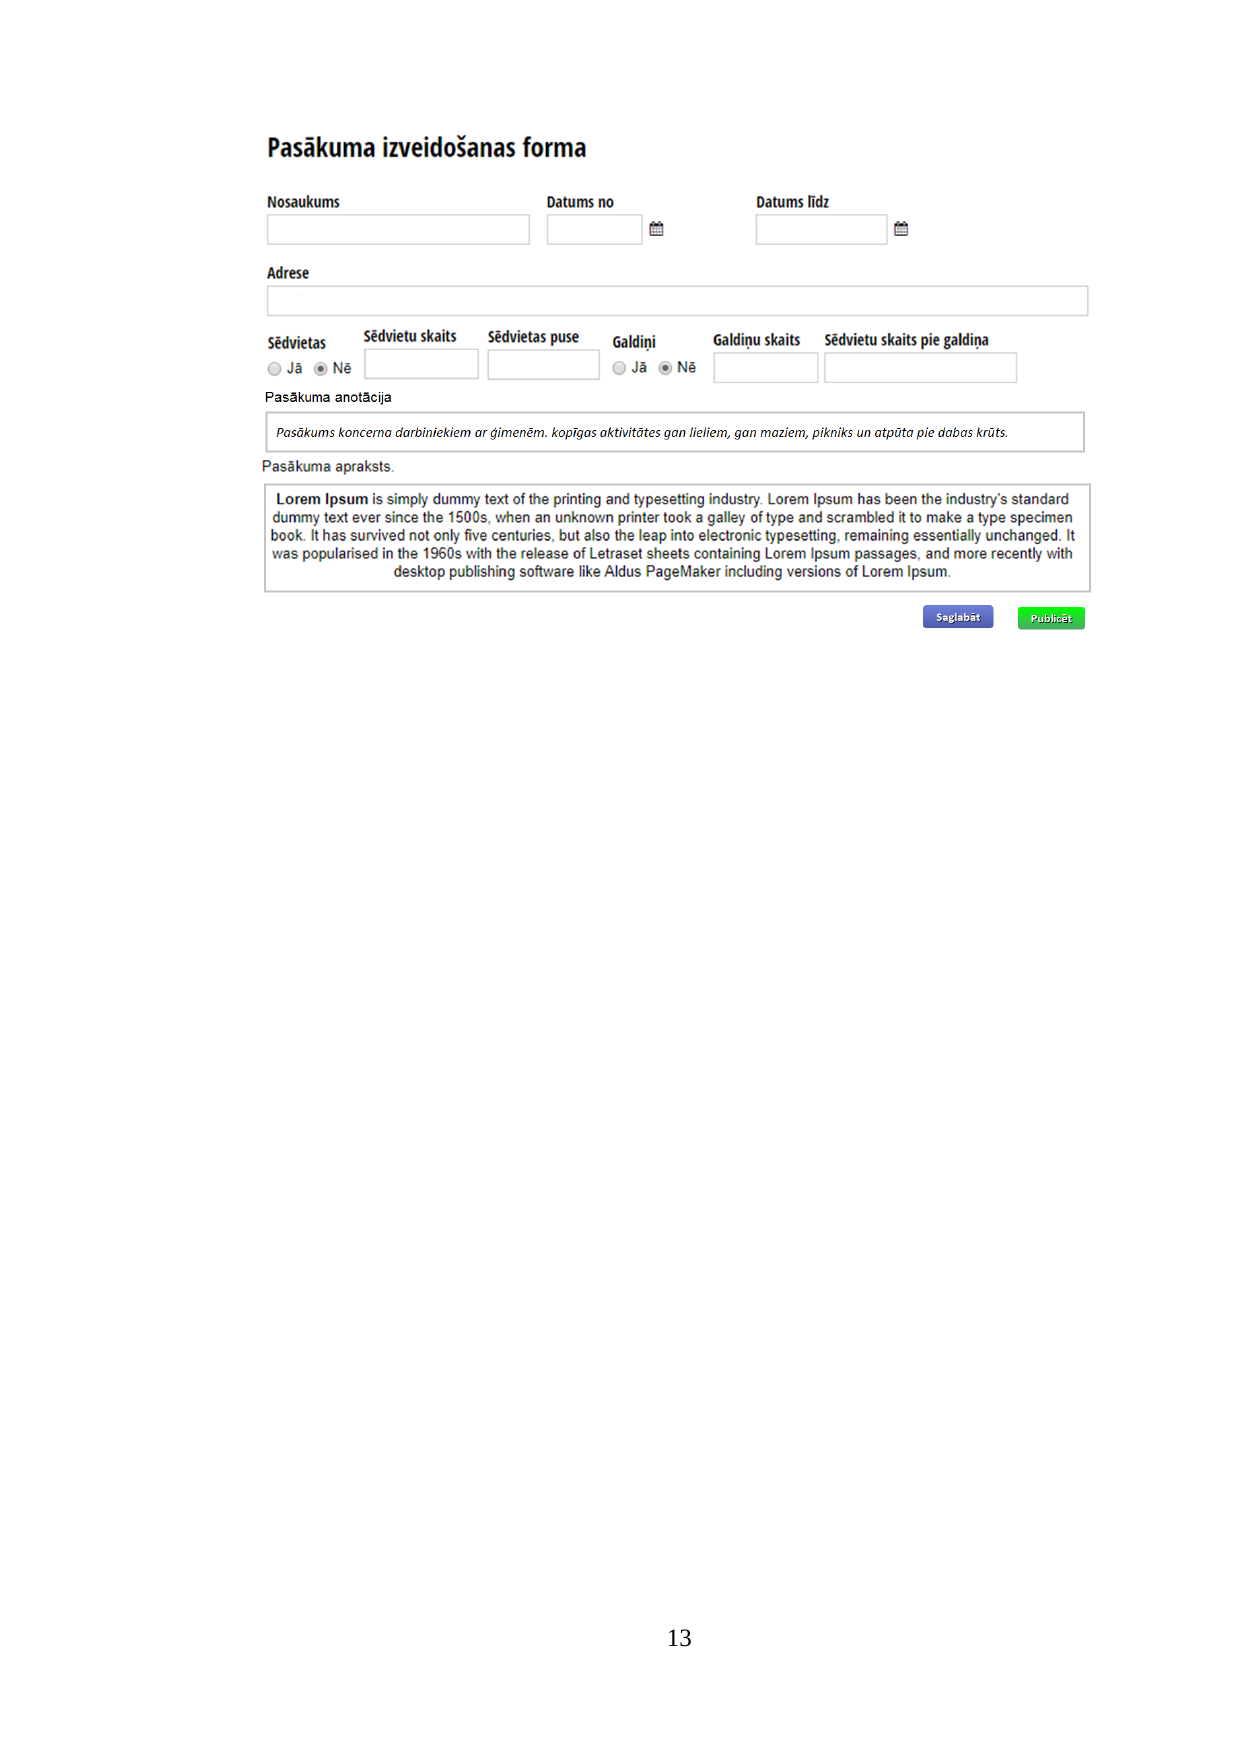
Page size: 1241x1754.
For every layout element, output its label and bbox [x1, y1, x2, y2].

picture [259, 118, 1099, 638]
